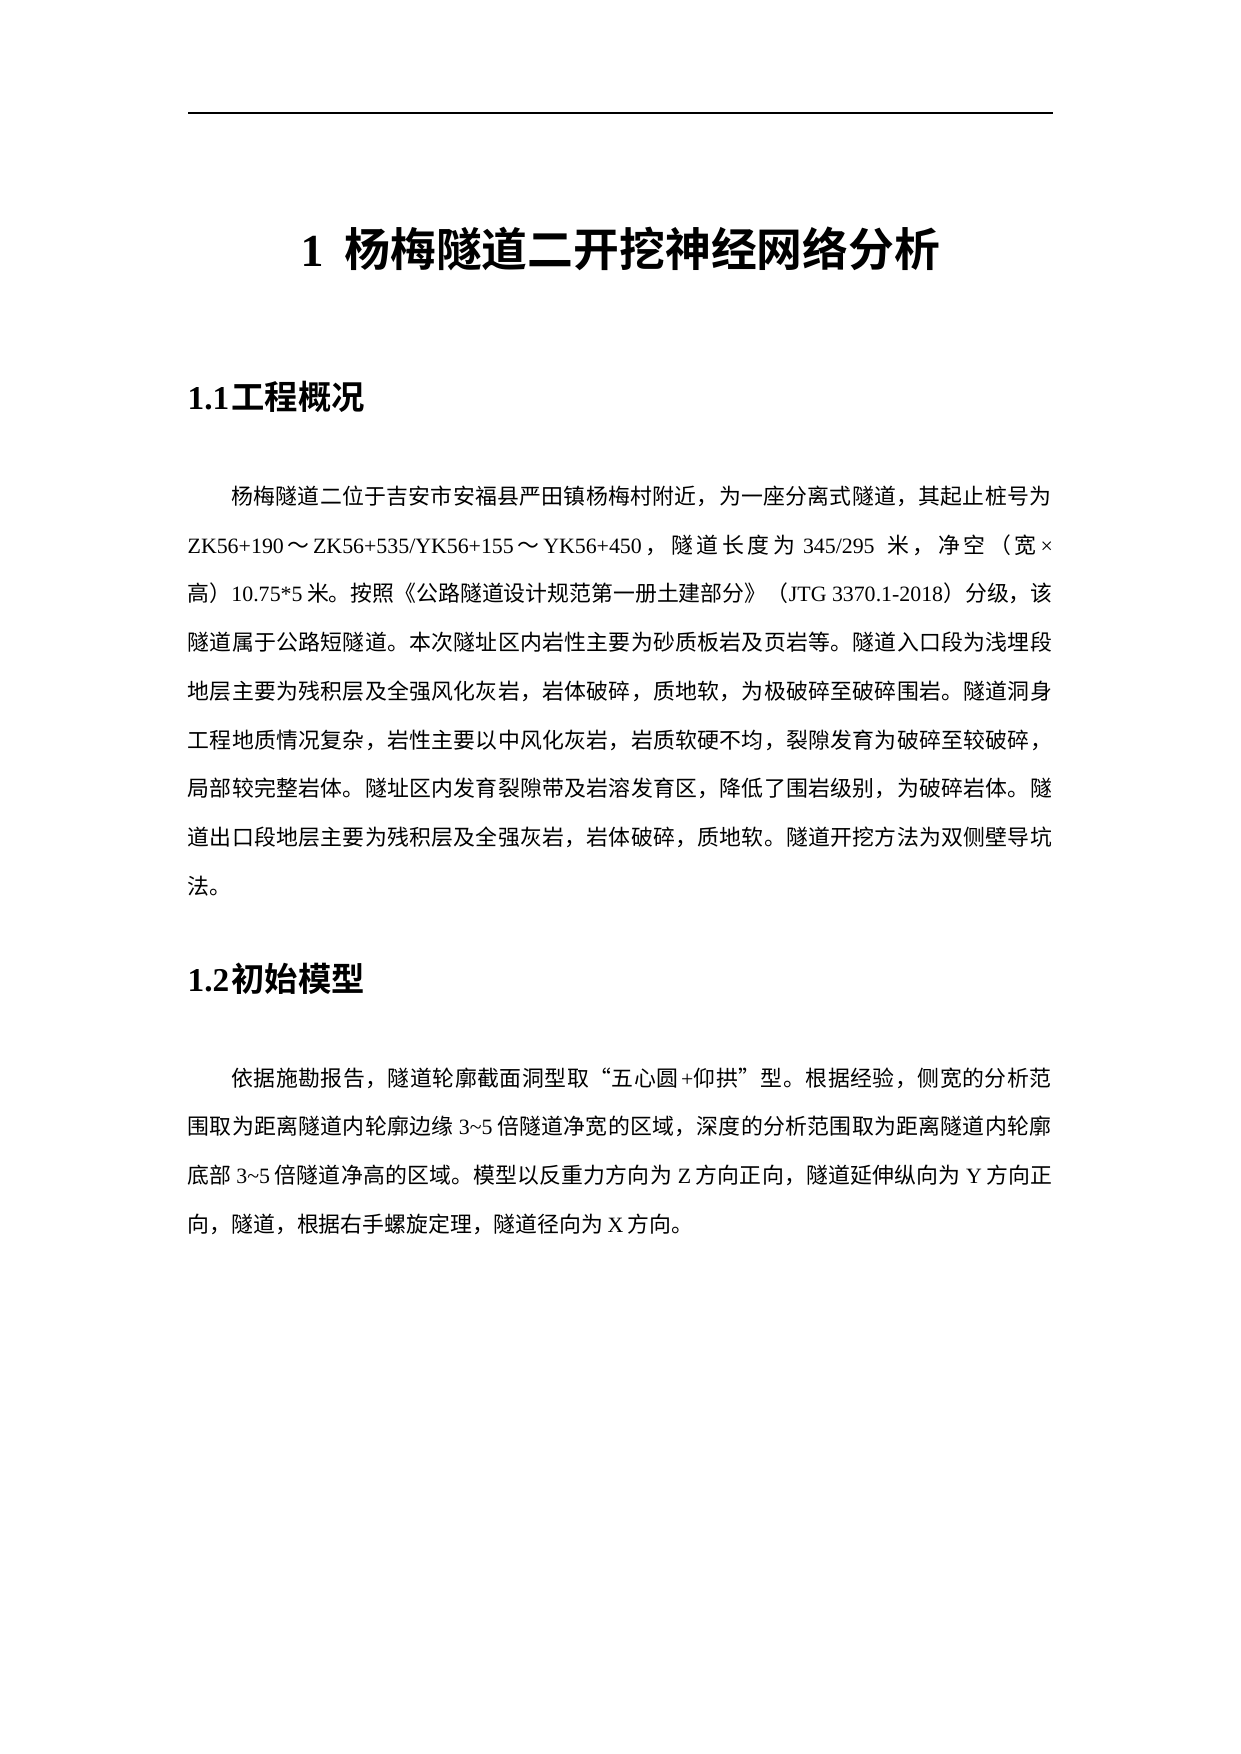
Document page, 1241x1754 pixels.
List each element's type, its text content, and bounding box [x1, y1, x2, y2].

subtitle 工程概况 [187, 362, 1053, 427]
subtitle 杨梅隧道二开挖神经网络分析 [187, 197, 1053, 295]
text 依据施勘报告，隧道轮廓截面洞型取“五心圆+仰拱”型。根据经验，侧宽的分析范围取为距离隧道内轮廓边缘3~5倍隧道净宽的区域，深度的分析范围取为距离隧道内轮廓底部3~5倍隧道净高的区域。模型以反重力方向为Z方向正向，隧道延伸纵向为Y方向正向，隧道，根据右手螺旋定理，隧道径向为X方向。 [187, 1060, 1053, 1239]
text 杨梅隧道二位于吉安市安福县严田镇杨梅村附近，为一座分离式隧道，其起止桩号为ZK56+190～ZK56+535/YK56+155～YK56+450，隧道长度为345/295 米，净空（宽×高）10.75*5米。按照《公路隧道设计规范第一册土建部分》（JTG 3370.1-2018）分级，该隧道属于公路短隧道。本次隧址区内岩性主要为砂质板岩及页岩等。隧道入口段为浅埋段，地层主要为残积层及全强风化灰岩，岩体破碎，质地软，为极破碎至破碎围岩。隧道洞身工程地质情况复杂，岩性主要以中风化灰岩，岩质软硬不均，裂隙发育为破碎至较破碎，局部较完整岩体。隧址区内发育裂隙带及岩溶发育区，降低了围岩级别，为破碎岩体。隧道出口段地层主要为残积层及全强灰岩，岩体破碎，质地软。隧道开挖方法为双侧壁导坑法。 [187, 478, 1053, 901]
subtitle 初始模型 [187, 944, 1053, 1009]
